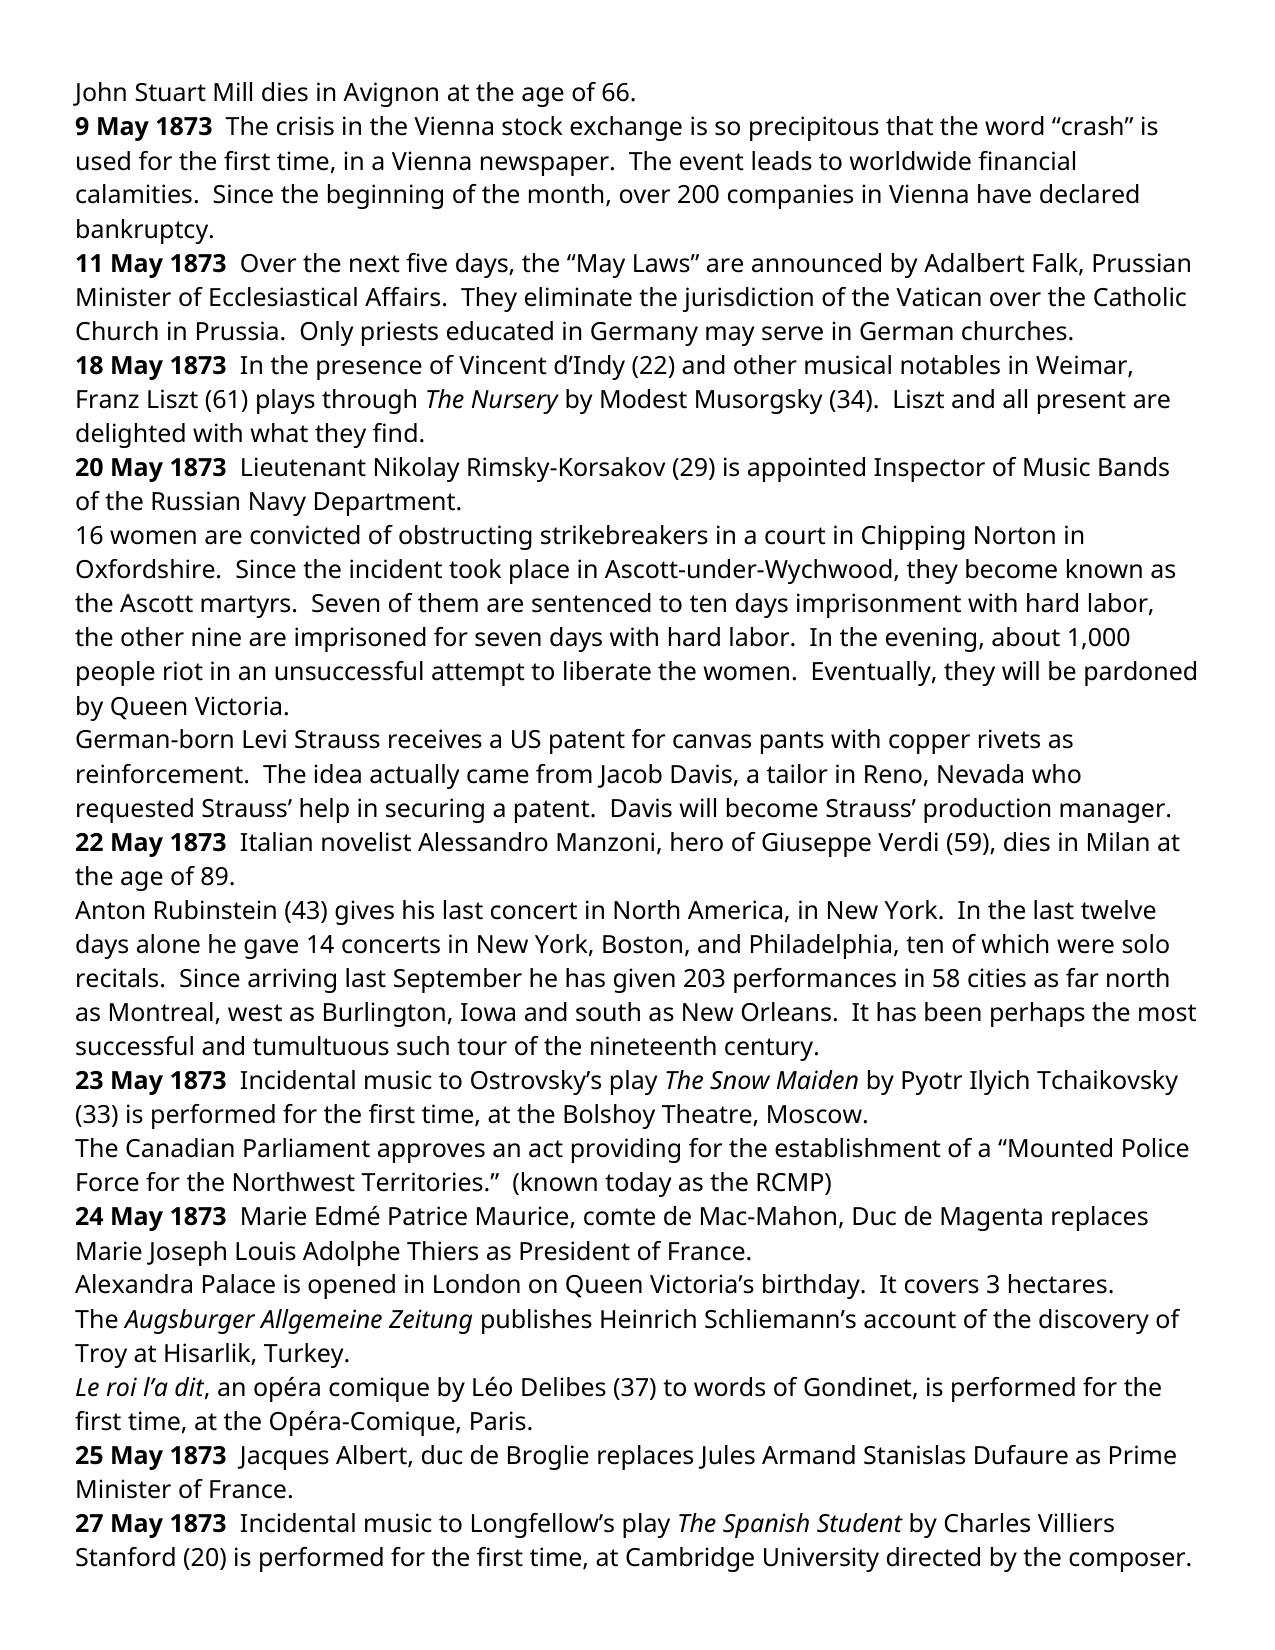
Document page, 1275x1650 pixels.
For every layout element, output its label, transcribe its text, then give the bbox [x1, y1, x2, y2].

text The Augsburger Allgemeine Zeitung publishes Heinrich Schliemann’s account of the discovery of Troy at Hisarlik, Turkey. [75, 1301, 1200, 1369]
text 16 women are convicted of obstructing strikebreakers in a court in Chipping Norton in Oxfordshire. Since the incident took place in Ascott-under-Wychwood, they become known as the Ascott martyrs. Seven of them are sentenced to ten days imprisonment with hard labor, the other nine are imprisoned for seven days with hard labor. In the evening, about 1,000 people riot in an unsuccessful attempt to liberate the women. Eventually, they will be pardoned by Queen Victoria. [75, 518, 1200, 722]
text 22 May 1873 Italian novelist Alessandro Manzoni, hero of Giuseppe Verdi (59), dies in Milan at the age of 89. [75, 824, 1200, 892]
text 20 May 1873 Lieutenant Nikolay Rimsky-Korsakov (29) is appointed Inspector of Music Bands of the Russian Navy Department. [75, 450, 1200, 518]
text 27 May 1873 Incidental music to Longfellow’s play The Spanish Student by Charles Villiers Stanford (20) is performed for the first time, at Cambridge University directed by the composer. [75, 1506, 1200, 1574]
text Le roi l’a dit, an opéra comique by Léo Delibes (37) to words of Gondinet, is performed for the first time, at the Opéra-Comique, Paris. [75, 1369, 1200, 1437]
text 24 May 1873 Marie Edmé Patrice Maurice, comte de Mac-Mahon, Duc de Magenta replaces Marie Joseph Louis Adolphe Thiers as President of France. [75, 1199, 1200, 1267]
text 9 May 1873 The crisis in the Vienna stock exchange is so precipitous that the word “crash” is used for the first time, in a Vienna newspaper. The event leads to worldwide financial calamities. Since the beginning of the month, over 200 companies in Vienna have declared bankruptcy. [75, 109, 1200, 245]
text The Canadian Parliament approves an act providing for the establishment of a “Mounted Police Force for the Northwest Territories.” (known today as the RCMP) [75, 1131, 1200, 1199]
text John Stuart Mill dies in Avignon at the age of 66. [75, 75, 1200, 109]
text 25 May 1873 Jacques Albert, duc de Broglie replaces Jules Armand Stanislas Dufaure as Prime Minister of France. [75, 1437, 1200, 1506]
text German-born Levi Strauss receives a US patent for canvas pants with copper rivets as reinforcement. The idea actually came from Jacob Davis, a tailor in Reno, Nevada who requested Strauss’ help in securing a patent. Davis will become Strauss’ production manager. [75, 722, 1200, 824]
text 23 May 1873 Incidental music to Ostrovsky’s play The Snow Maiden by Pyotr Ilyich Tchaikovsky (33) is performed for the first time, at the Bolshoy Theatre, Moscow. [75, 1063, 1200, 1131]
text 11 May 1873 Over the next five days, the “May Laws” are announced by Adalbert Falk, Prussian Minister of Ecclesiastical Affairs. They eliminate the jurisdiction of the Vatican over the Catholic Church in Prussia. Only priests educated in Germany may serve in German churches. [75, 245, 1200, 347]
text Anton Rubinstein (43) gives his last concert in North America, in New York. In the last twelve days alone he gave 14 concerts in New York, Boston, and Philadelphia, ten of which were solo recitals. Since arriving last September he has given 203 performances in 58 cities as far north as Montreal, west as Burlington, Iowa and south as New Orleans. It has been perhaps the most successful and tumultuous such tour of the nineteenth century. [75, 892, 1200, 1063]
text Alexandra Palace is opened in London on Queen Victoria’s birthday. It covers 3 hectares. [75, 1267, 1200, 1301]
text 18 May 1873 In the presence of Vincent d’Indy (22) and other musical notables in Weimar, Franz Liszt (61) plays through The Nursery by Modest Musorgsky (34). Liszt and all present are delighted with what they find. [75, 347, 1200, 450]
